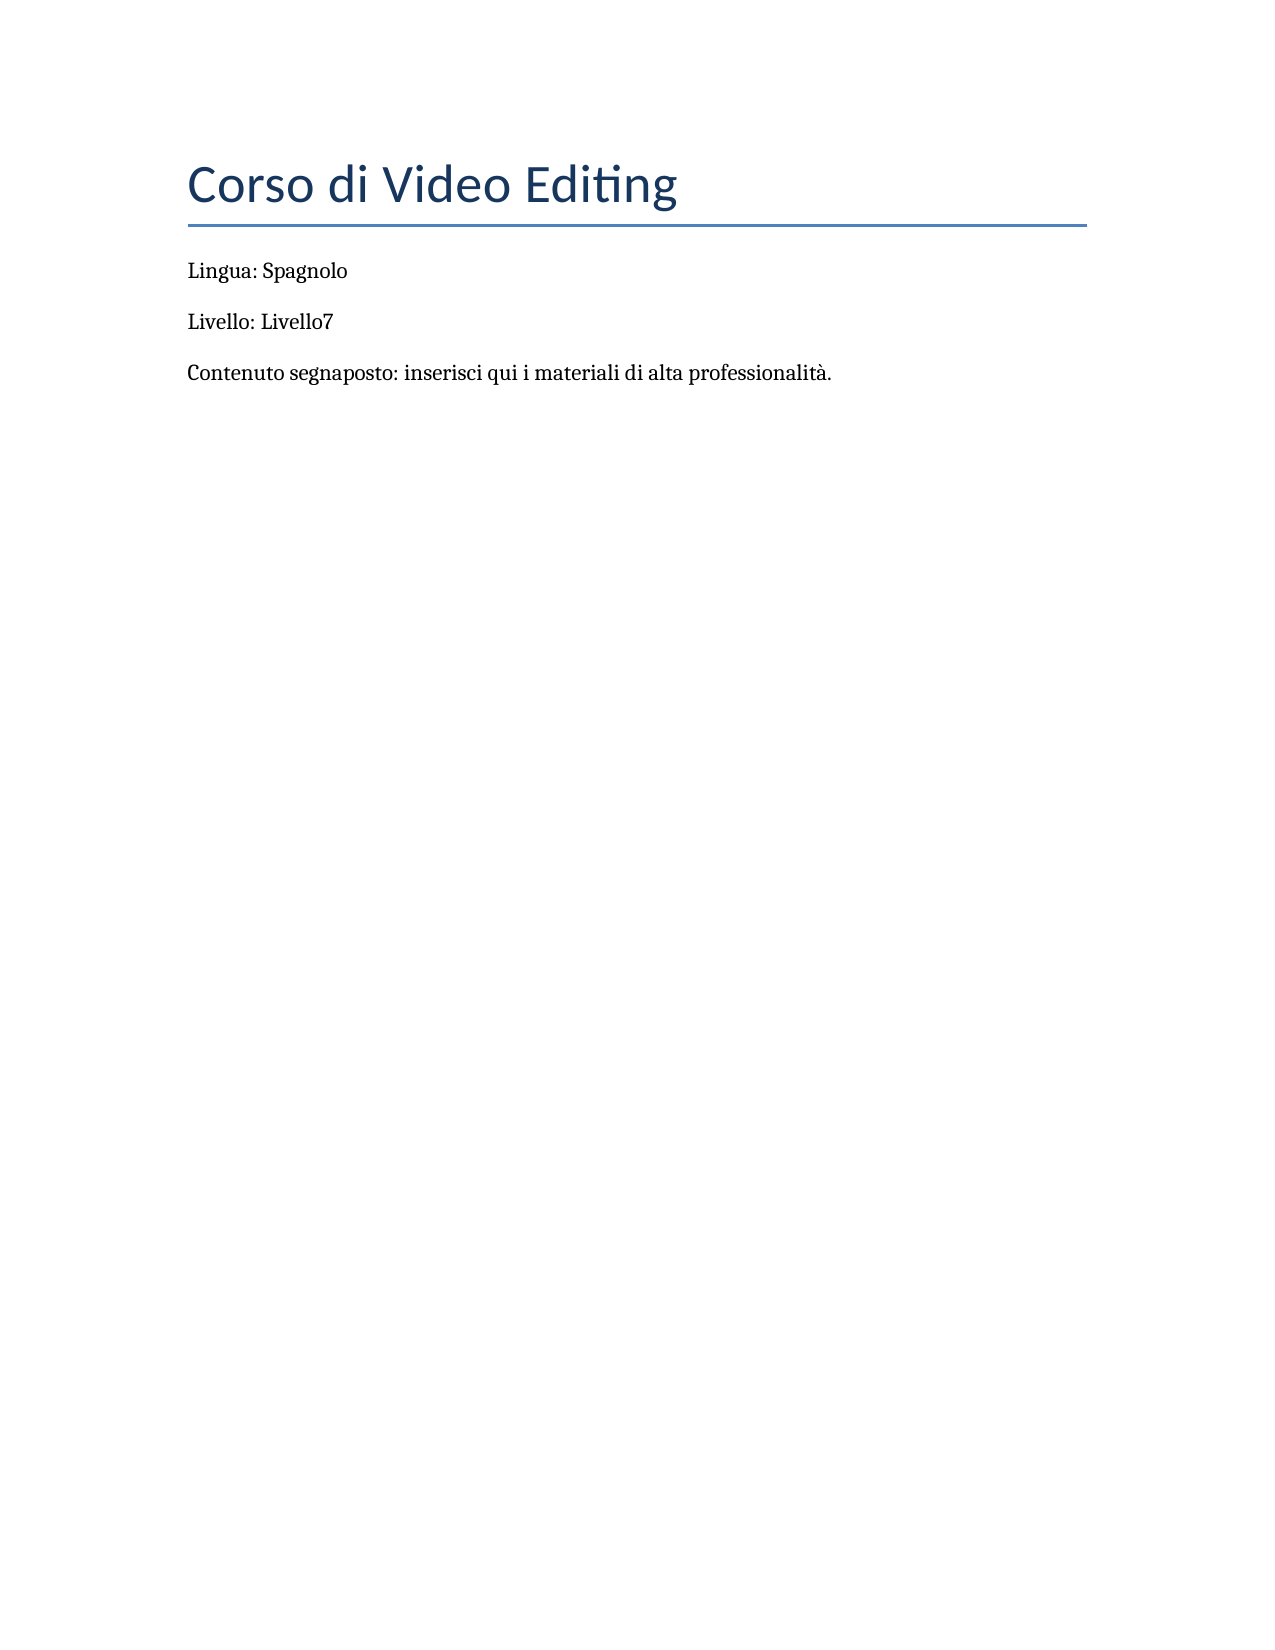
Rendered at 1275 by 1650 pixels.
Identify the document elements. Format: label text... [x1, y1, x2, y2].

text Livello: Livello7 [187, 309, 1087, 335]
text Contenuto segnaposto: inserisci qui i materiali di alta professionalità. [187, 360, 1087, 386]
title Corso di Video Editing [187, 150, 1087, 227]
text Lingua: Spagnolo [187, 258, 1087, 284]
